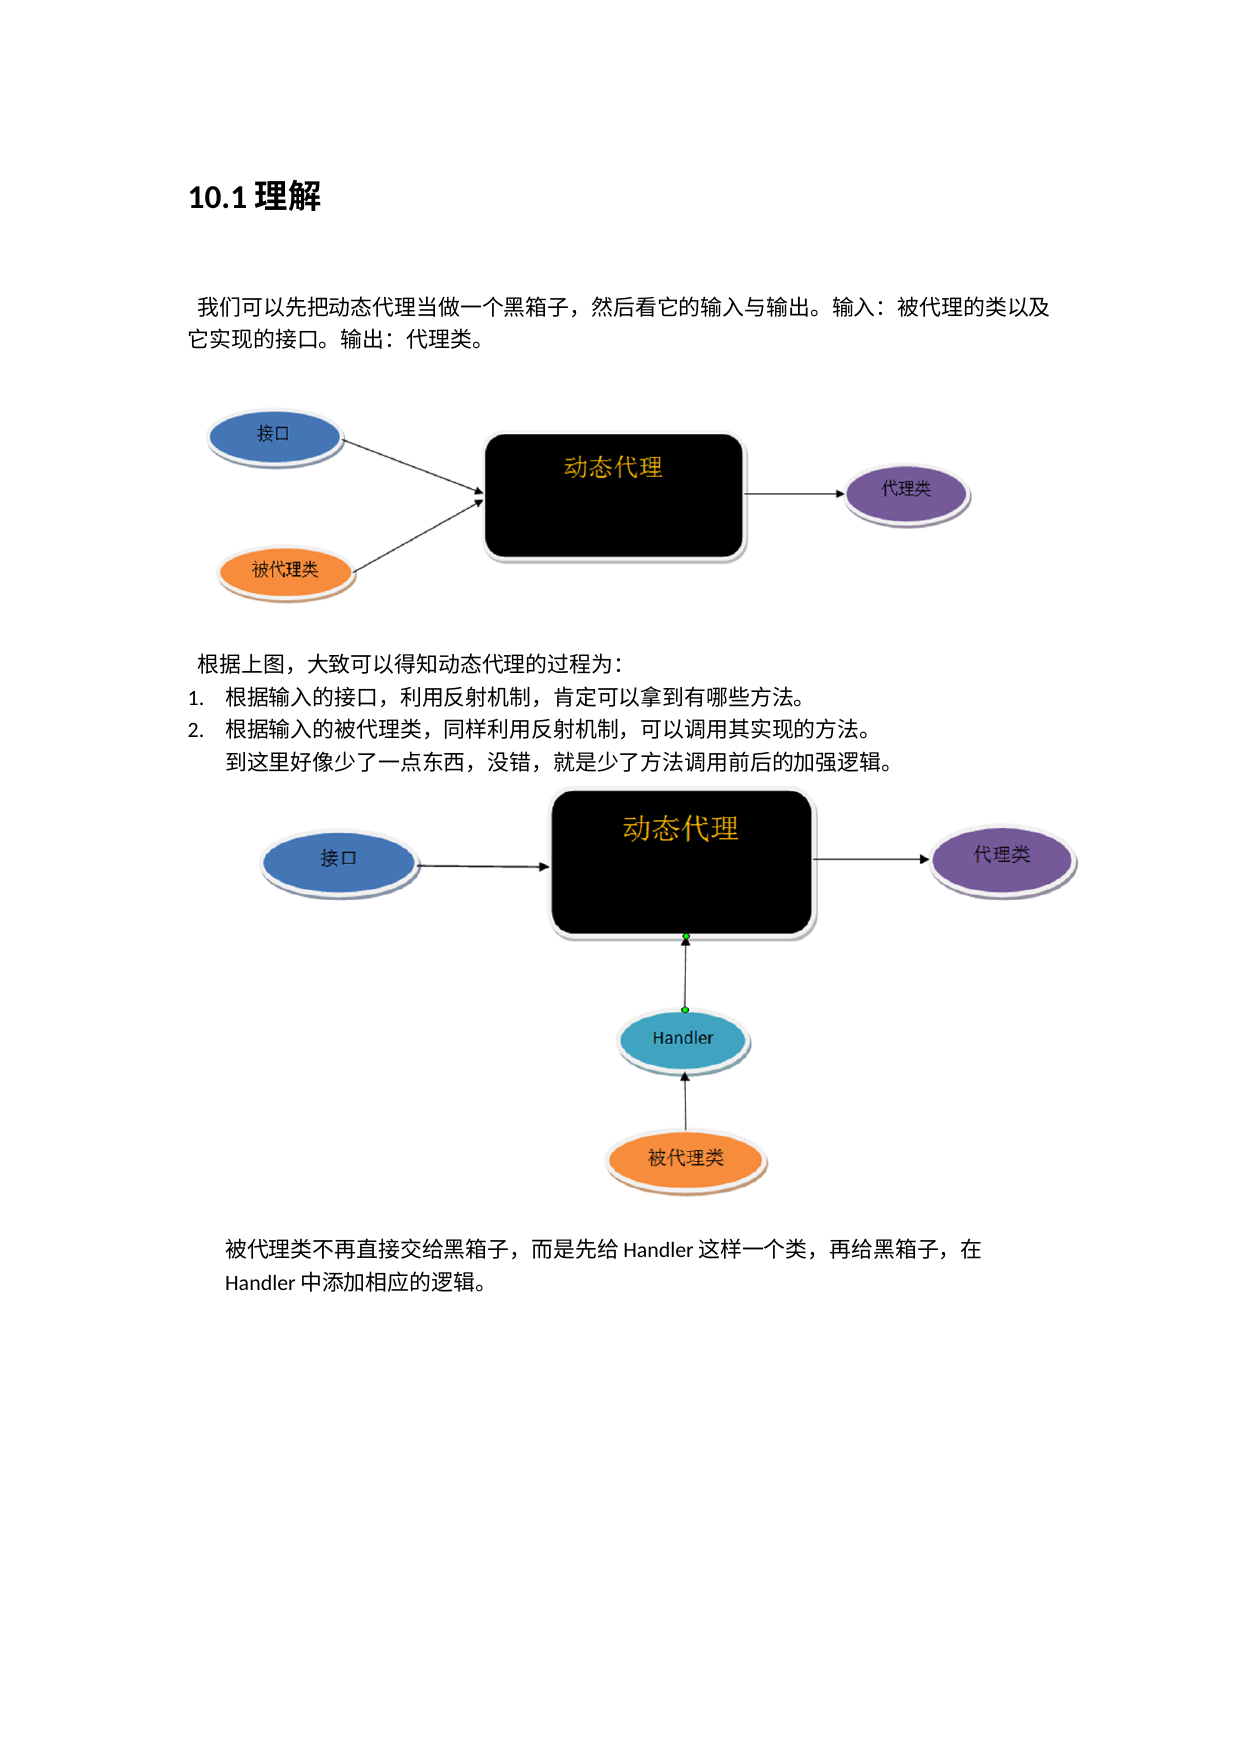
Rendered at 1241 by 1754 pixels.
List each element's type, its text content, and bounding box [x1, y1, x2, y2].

list 根据输入的接口，利用反射机制，肯定可以拿到有哪些方法。 [187, 679, 1053, 712]
subtitle 10.1 理解 [187, 162, 1053, 227]
list 到这里好像少了一点东西，没错，就是少了方法调用前后的加强逻辑。 [225, 744, 1053, 776]
picture [225, 776, 1091, 1203]
picture [187, 354, 982, 632]
list 被代理类不再直接交给黑箱子，而是先给Handler这样一个类，再给黑箱子，在Handler中添加相应的逻辑。 [225, 1232, 1053, 1297]
text 根据上图，大致可以得知动态代理的过程为： [187, 647, 1053, 679]
list 根据输入的被代理类，同样利用反射机制，可以调用其实现的方法。 [187, 712, 1053, 744]
